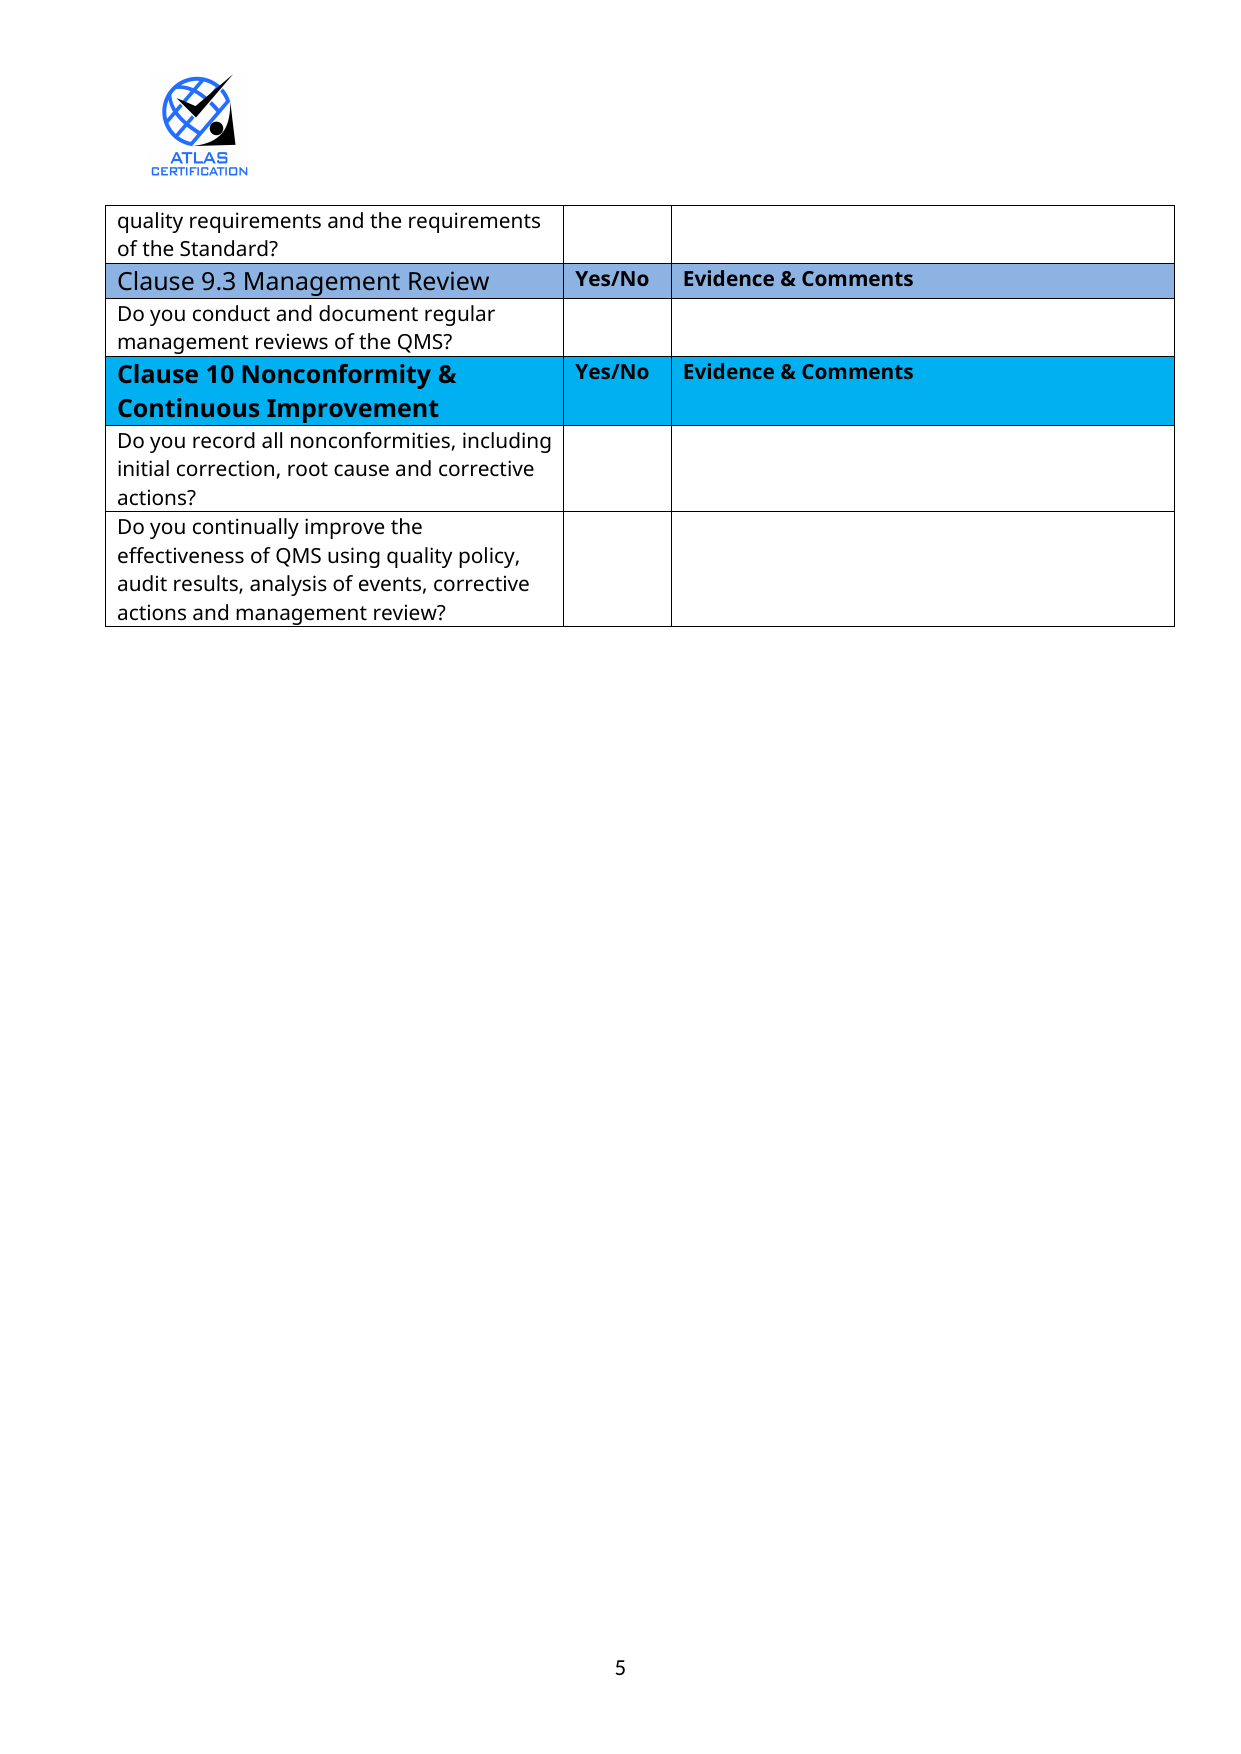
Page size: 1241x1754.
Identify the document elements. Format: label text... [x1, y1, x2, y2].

table_cell [672, 299, 1174, 356]
table_cell Yes/No [564, 357, 671, 425]
table_cell Evidence & Comments [672, 264, 1174, 298]
table_cell Have you conducted internal audits to ensure that the organisation audits its own quality requirements and the requirements of the Standard? [106, 206, 563, 263]
table_cell [564, 426, 671, 511]
table_cell [564, 299, 671, 356]
table_cell Do you continually improve the effectiveness of QMS using quality policy, audit results, analysis of events, corrective actions and management review? [106, 512, 563, 626]
table_cell Evidence & Comments [672, 357, 1174, 425]
picture [150, 73, 249, 177]
table_cell [672, 206, 1174, 263]
table_cell [672, 512, 1174, 626]
table_cell Clause 10 Nonconformity & Continuous Improvement [106, 357, 563, 425]
table_cell [564, 206, 671, 263]
table_cell Clause 9.3 Management Review [106, 264, 563, 298]
table_cell Do you conduct and document regular management reviews of the QMS? [106, 299, 563, 356]
table_cell Yes/No [564, 264, 671, 298]
table_cell [564, 512, 671, 626]
table_cell Do you record all nonconformities, including initial correction, root cause and corrective actions? [106, 426, 563, 511]
table_cell [672, 426, 1174, 511]
